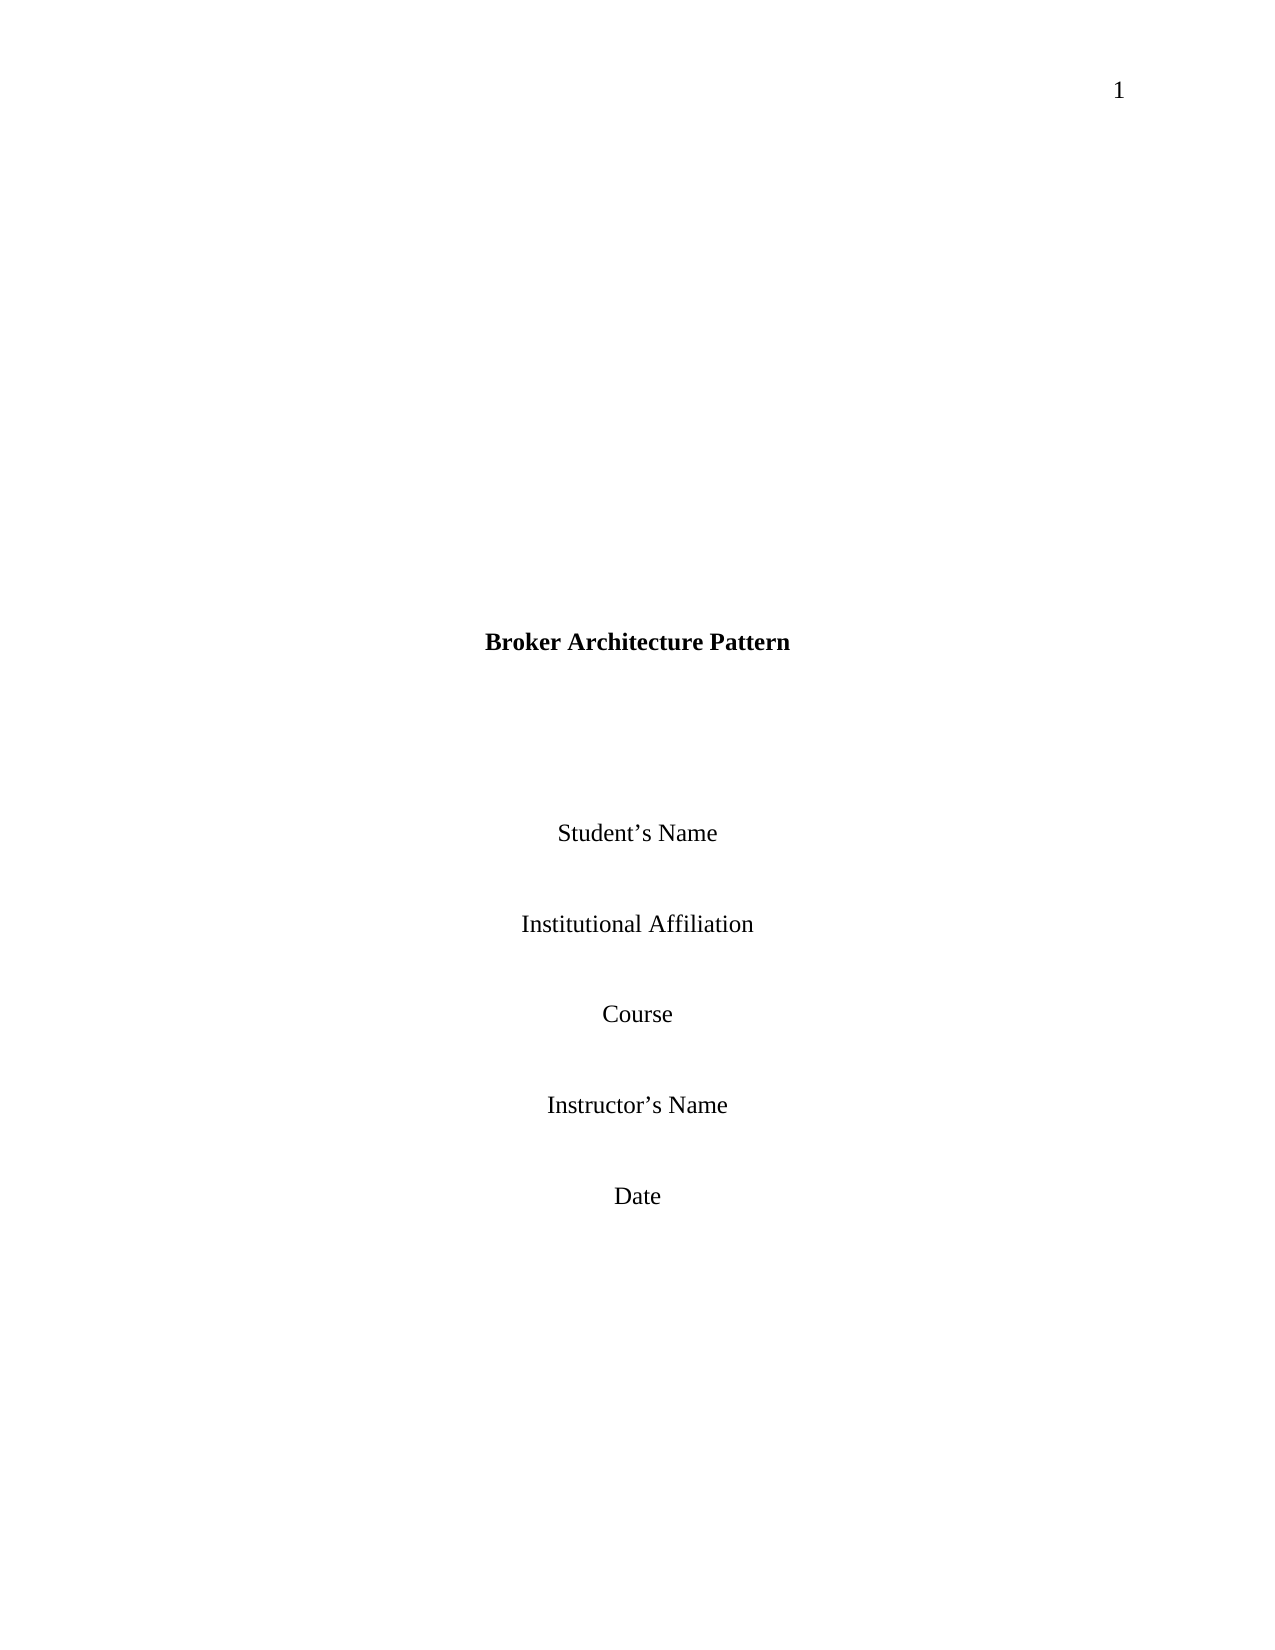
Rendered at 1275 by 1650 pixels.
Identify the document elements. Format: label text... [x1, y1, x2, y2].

text Date [150, 1181, 1125, 1210]
text Student’s Name [150, 818, 1125, 847]
text Institutional Affiliation [150, 909, 1125, 937]
text Broker Architecture Pattern [150, 627, 1125, 656]
text Instructor’s Name [150, 1090, 1125, 1119]
text Course [150, 999, 1125, 1028]
